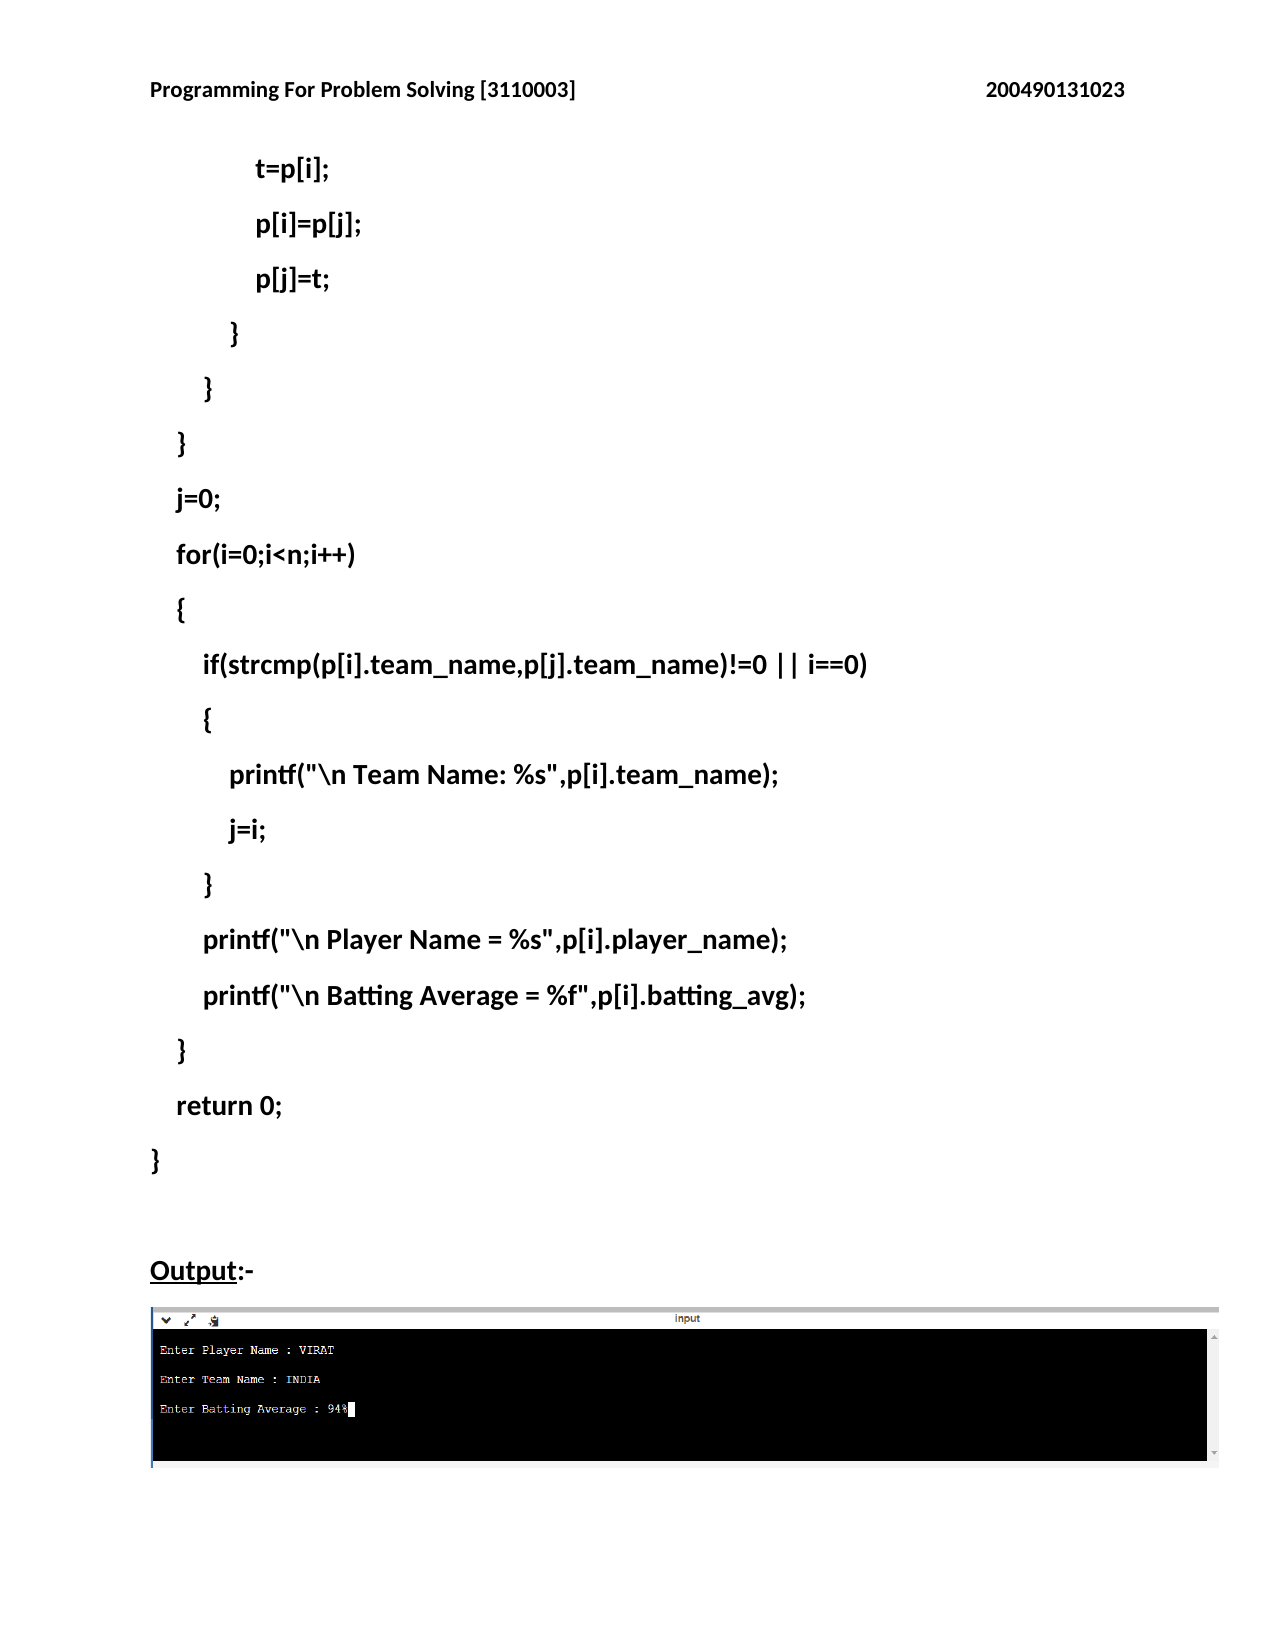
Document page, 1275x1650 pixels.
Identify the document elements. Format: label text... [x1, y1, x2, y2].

text return 0; [150, 1087, 1125, 1122]
text if(strcmp(p[i].team_name,p[j].team_name)!=0 || i==0) [150, 646, 1125, 682]
text } [150, 426, 1125, 461]
text } [150, 370, 1125, 406]
text for(i=0;i<n;i++) [150, 536, 1125, 571]
text printf("\n Team Name: %s",p[i].team_name); [150, 756, 1125, 792]
text } [150, 866, 1125, 902]
text printf("\n Player Name = %s",p[i].player_name); [150, 921, 1125, 957]
text printf("\n Batting Average = %f",p[i].batting_avg); [150, 977, 1125, 1012]
text } [150, 315, 1125, 351]
text t=p[i]; [150, 150, 1125, 186]
picture [150, 1307, 1218, 1467]
text { [150, 591, 1125, 626]
text j=i; [150, 811, 1125, 847]
text } [150, 1032, 1125, 1067]
text j=0; [150, 481, 1125, 516]
text Output:- [150, 1252, 1125, 1288]
text p[i]=p[j]; [150, 205, 1125, 241]
text p[j]=t; [150, 260, 1125, 296]
text { [150, 701, 1125, 737]
text } [150, 1142, 1125, 1177]
